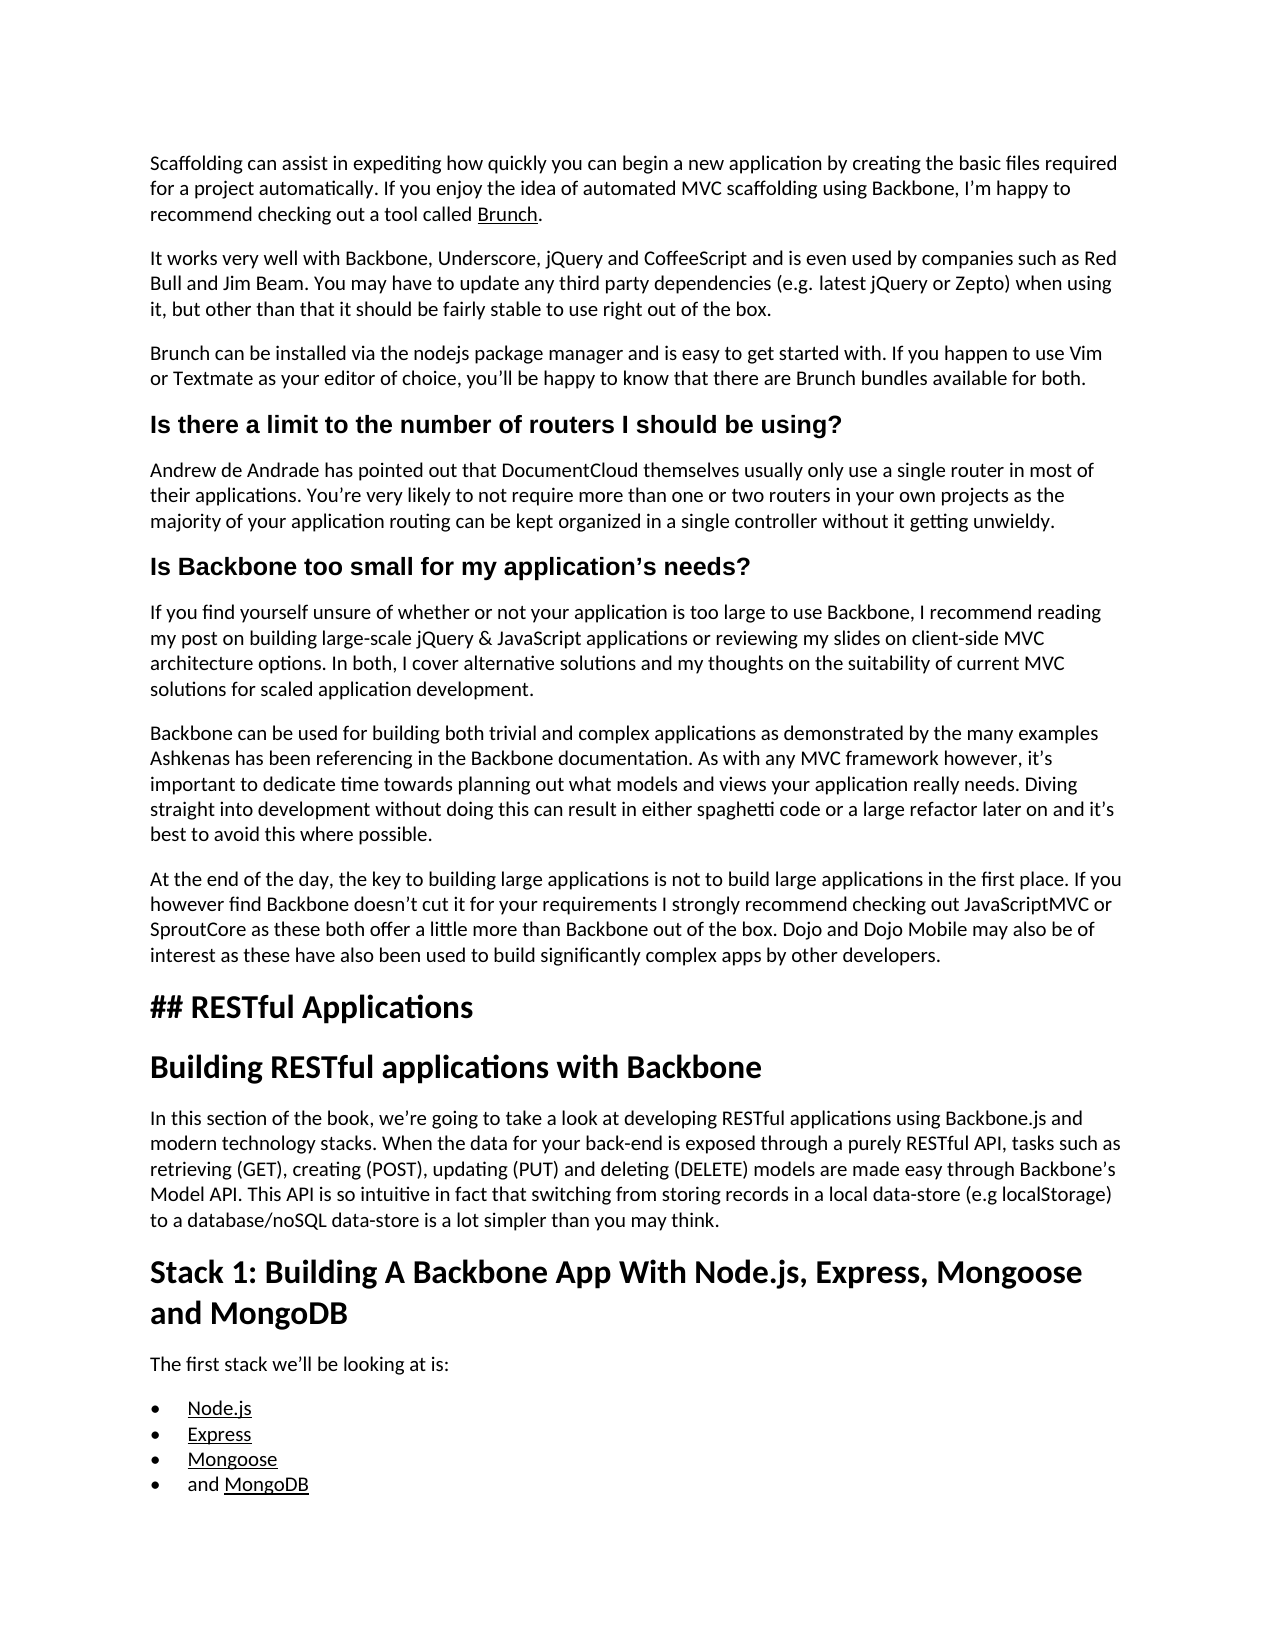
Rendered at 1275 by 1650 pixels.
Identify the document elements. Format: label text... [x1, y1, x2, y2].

text Is Backbone too small for my application’s needs? [150, 552, 1125, 581]
text If you find yourself unsure of whether or not your application is too large to use Backbone, I recommend reading my post on building large-scale jQuery & JavaScript applications or reviewing my slides on client-side MVC architecture options. In both, I cover alternative solutions and my thoughts on the suitability of current MVC solutions for scaled application development. [150, 599, 1125, 701]
text Building RESTful applications with Backbone [150, 1046, 1125, 1086]
text The first stack we’ll be looking at is: [150, 1351, 1125, 1377]
text • Node.js [150, 1395, 1125, 1421]
text Is there a limit to the number of routers I should be using? [150, 409, 1125, 438]
text ## RESTful Applications [150, 986, 1125, 1027]
text Scaffolding can assist in expediting how quickly you can begin a new application by creating the basic files required for a project automatically. If you enjoy the idea of automated MVC scaffolding using Backbone, I’m happy to recommend checking out a tool called Brunch. [150, 150, 1125, 226]
text • Mongoose [150, 1446, 1125, 1472]
text Stack 1: Building A Backbone App With Node.js, Express, Mongoose and MongoDB [150, 1251, 1125, 1332]
text • and MongoDB [150, 1472, 1125, 1497]
text In this section of the book, we’re going to take a look at developing RESTful applications using Backbone.js and modern technology stacks. When the data for your back-end is exposed through a purely RESTful API, tasks such as retrieving (GET), creating (POST), updating (PUT) and deleting (DELETE) models are made easy through Backbone’s Model API. This API is so intuitive in fact that switching from storing records in a local data-store (e.g localStorage) to a database/noSQL data-store is a lot simpler than you may think. [150, 1105, 1125, 1232]
text At the end of the day, the key to building large applications is not to build large applications in the first place. If you however find Backbone doesn’t cut it for your requirements I strongly recommend checking out JavaScriptMVC or SproutCore as these both offer a little more than Backbone out of the box. Dojo and Dojo Mobile may also be of interest as these have also been used to build significantly complex apps by other developers. [150, 866, 1125, 967]
text It works very well with Backbone, Underscore, jQuery and CoffeeScript and is even used by companies such as Red Bull and Jim Beam. You may have to update any third party dependencies (e.g. latest jQuery or Zepto) when using it, but other than that it should be fairly stable to use right out of the box. [150, 245, 1125, 321]
text Backbone can be used for building both trivial and complex applications as demonstrated by the many examples Ashkenas has been referencing in the Backbone documentation. As with any MVC framework however, it’s important to dedicate time towards planning out what models and views your application really needs. Diving straight into development without doing this can result in either spaghetti code or a large refactor later on and it’s best to avoid this where possible. [150, 720, 1125, 847]
text • Express [150, 1421, 1125, 1446]
text Andrew de Andrade has pointed out that DocumentCloud themselves usually only use a single router in most of their applications. You’re very likely to not require more than one or two routers in your own projects as the majority of your application routing can be kept organized in a single controller without it getting unwieldy. [150, 457, 1125, 533]
text Brunch can be installed via the nodejs package manager and is easy to get started with. If you happen to use Vim or Textmate as your editor of choice, you’ll be happy to know that there are Brunch bundles available for both. [150, 340, 1125, 391]
